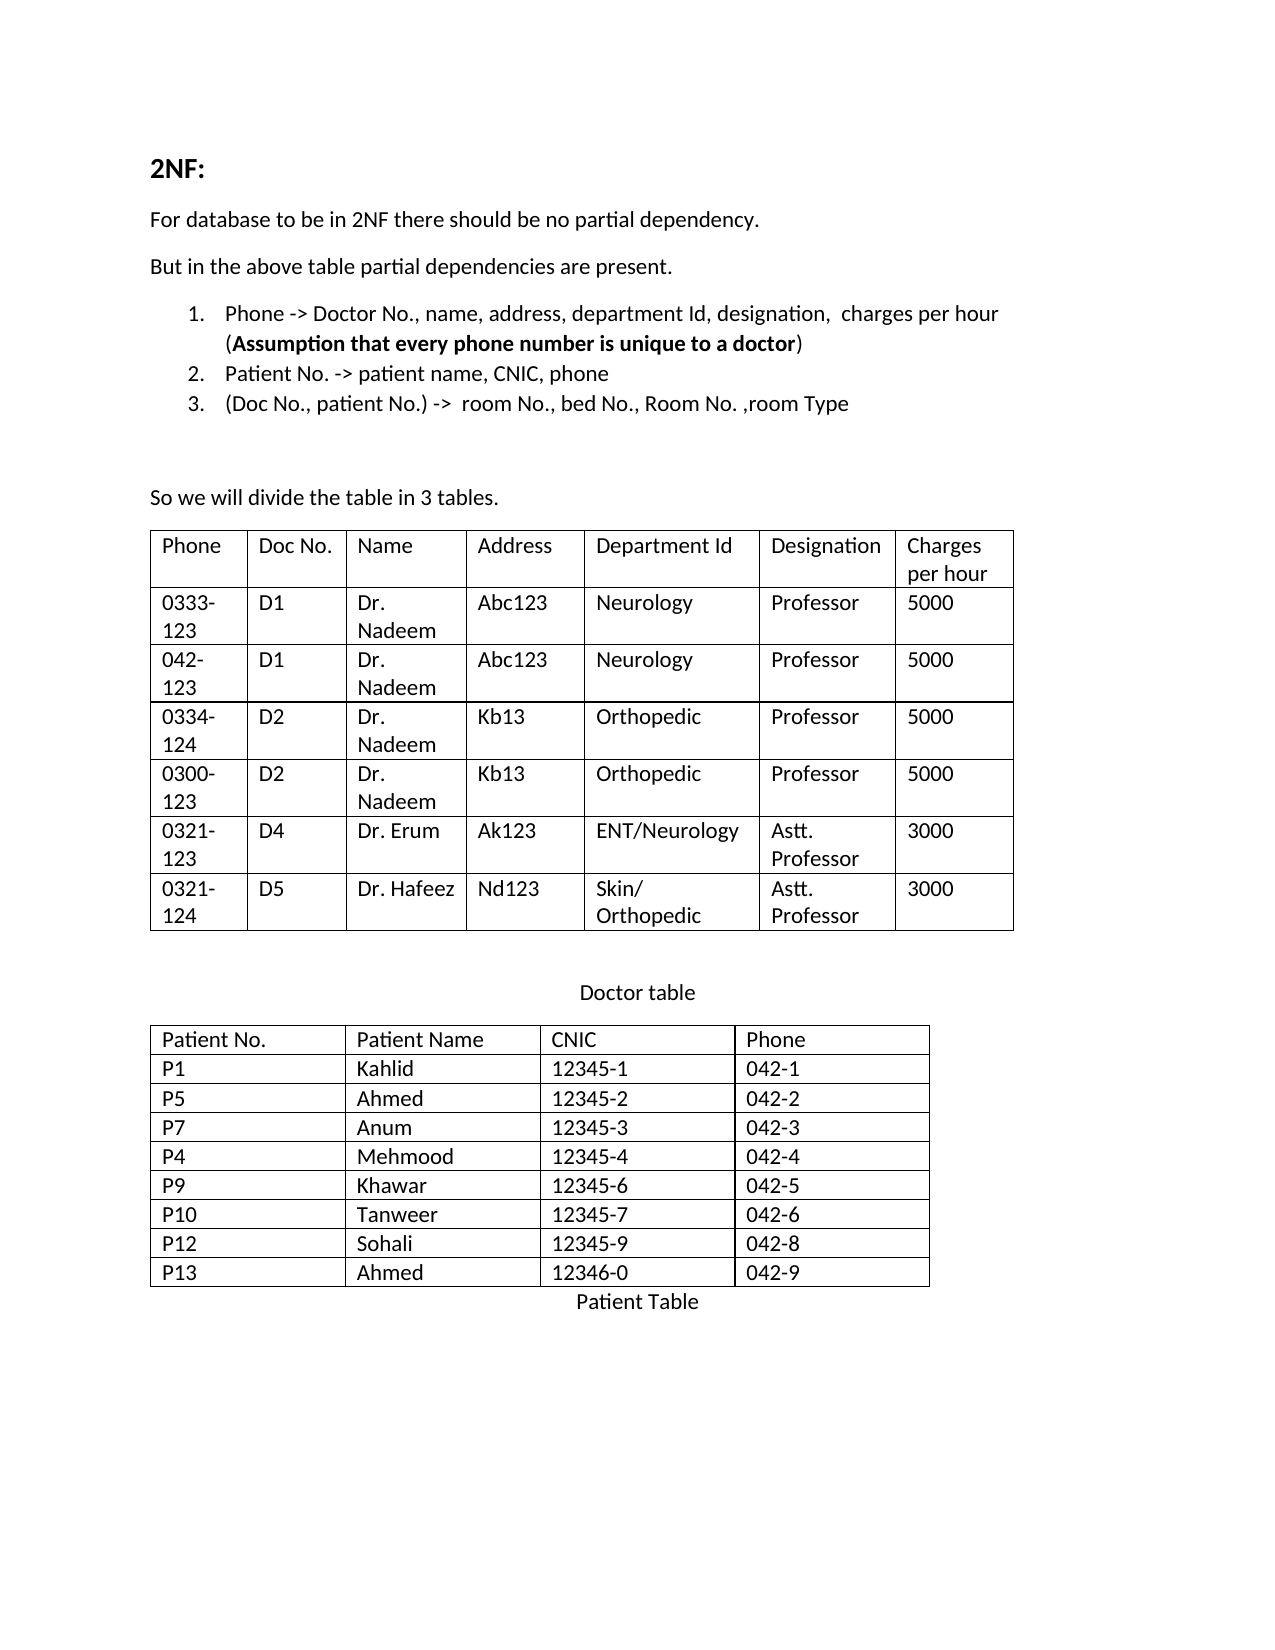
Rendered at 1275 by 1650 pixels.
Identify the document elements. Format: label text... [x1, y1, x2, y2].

table_cell 5000 [896, 588, 1013, 644]
table_cell ENT/Neurology [585, 817, 759, 873]
table_cell P4 [151, 1142, 345, 1170]
table_cell D2 [248, 760, 346, 816]
table_cell Orthopedic [585, 703, 759, 758]
table_cell 12345-2 [541, 1084, 734, 1112]
table_header Phone [151, 531, 247, 587]
table_cell Dr. Nadeem [347, 645, 466, 701]
table_cell 12345-3 [541, 1113, 734, 1141]
table_cell 042-3 [736, 1113, 929, 1141]
table_cell 0300-123 [151, 760, 247, 816]
table_cell 042-123 [151, 645, 247, 701]
table_cell Mehmood [346, 1142, 540, 1170]
table_cell 0333-123 [151, 588, 247, 644]
list (Doc No., patient No.) -> room No., bed No., Room No. ,room Type [187, 389, 1125, 417]
table_cell Anum [346, 1113, 540, 1141]
table_cell 0321-123 [151, 817, 247, 873]
table_header Doc No. [248, 531, 346, 587]
table_cell 3000 [896, 817, 1013, 873]
table_cell Khawar [346, 1171, 540, 1199]
table_cell 5000 [896, 703, 1013, 758]
table_cell Dr. Nadeem [347, 760, 466, 816]
table_cell Tanweer [346, 1200, 540, 1228]
table_cell Dr. Hafeez [347, 874, 466, 930]
table_header Department Id [585, 531, 759, 587]
text For database to be in 2NF there should be no partial dependency. [150, 205, 1125, 233]
table_cell Ak123 [467, 817, 584, 873]
table_cell P5 [151, 1084, 345, 1112]
table_cell Professor [760, 703, 895, 758]
table_cell P7 [151, 1113, 345, 1141]
table_cell 042-6 [736, 1200, 929, 1228]
table_cell 5000 [896, 645, 1013, 701]
table_cell Sohali [346, 1229, 540, 1257]
text But in the above table partial dependencies are present. [150, 252, 1125, 280]
table_cell Ahmed [346, 1258, 540, 1286]
table_cell 12345-1 [541, 1055, 734, 1083]
table_cell Kb13 [467, 703, 584, 758]
table_cell 12346-0 [541, 1258, 734, 1286]
table_header CNIC [541, 1026, 734, 1053]
table_cell Orthopedic [585, 760, 759, 816]
table_cell Kahlid [346, 1055, 540, 1083]
table_cell D4 [248, 817, 346, 873]
text Patient Table [150, 1287, 1125, 1315]
table_cell 042-8 [736, 1229, 929, 1257]
text 2NF: [150, 150, 1125, 186]
table_cell Dr. Nadeem [347, 588, 466, 644]
table_header Address [467, 531, 584, 587]
text So we will divide the table in 3 tables. [150, 483, 1125, 511]
table_header Phone [736, 1026, 929, 1053]
table_header Designation [760, 531, 895, 587]
table_cell Neurology [585, 588, 759, 644]
table_cell 042-5 [736, 1171, 929, 1199]
table_cell 12345-7 [541, 1200, 734, 1228]
table_cell 12345-6 [541, 1171, 734, 1199]
table_cell 12345-4 [541, 1142, 734, 1170]
table_cell D2 [248, 703, 346, 758]
table_cell Dr. Erum [347, 817, 466, 873]
table_cell 042-1 [736, 1055, 929, 1083]
table_cell 0334-124 [151, 703, 247, 758]
table_cell 042-9 [736, 1258, 929, 1286]
table_header Charges per hour [896, 531, 1013, 587]
table_cell 12345-9 [541, 1229, 734, 1257]
table_cell P12 [151, 1229, 345, 1257]
table_header Name [347, 531, 466, 587]
table_cell 5000 [896, 760, 1013, 816]
table_cell Astt. Professor [760, 874, 895, 930]
table_cell Skin/Orthopedic [585, 874, 759, 930]
table_cell D1 [248, 588, 346, 644]
table_header Patient No. [151, 1026, 345, 1053]
table_cell P9 [151, 1171, 345, 1199]
table_cell 3000 [896, 874, 1013, 930]
table_header Patient Name [346, 1026, 540, 1053]
table_cell Professor [760, 760, 895, 816]
table_cell Ahmed [346, 1084, 540, 1112]
table_cell P13 [151, 1258, 345, 1286]
table_cell D5 [248, 874, 346, 930]
table_cell Nd123 [467, 874, 584, 930]
table_cell Dr. Nadeem [347, 703, 466, 758]
table_cell D1 [248, 645, 346, 701]
table_cell 042-2 [736, 1084, 929, 1112]
table_cell Professor [760, 588, 895, 644]
table_cell Neurology [585, 645, 759, 701]
table_cell Professor [760, 645, 895, 701]
table_cell P1 [151, 1055, 345, 1083]
table_cell Astt. Professor [760, 817, 895, 873]
table_cell 0321-124 [151, 874, 247, 930]
table_cell Abc123 [467, 588, 584, 644]
table_cell 042-4 [736, 1142, 929, 1170]
table_cell Kb13 [467, 760, 584, 816]
table_cell P10 [151, 1200, 345, 1228]
table_cell Abc123 [467, 645, 584, 701]
list Patient No. -> patient name, CNIC, phone [187, 359, 1125, 387]
list Phone -> Doctor No., name, address, department Id, designation, charges per hour (Assumption that every phone number is unique to a doctor) [187, 299, 1125, 357]
text Doctor table [150, 978, 1125, 1006]
